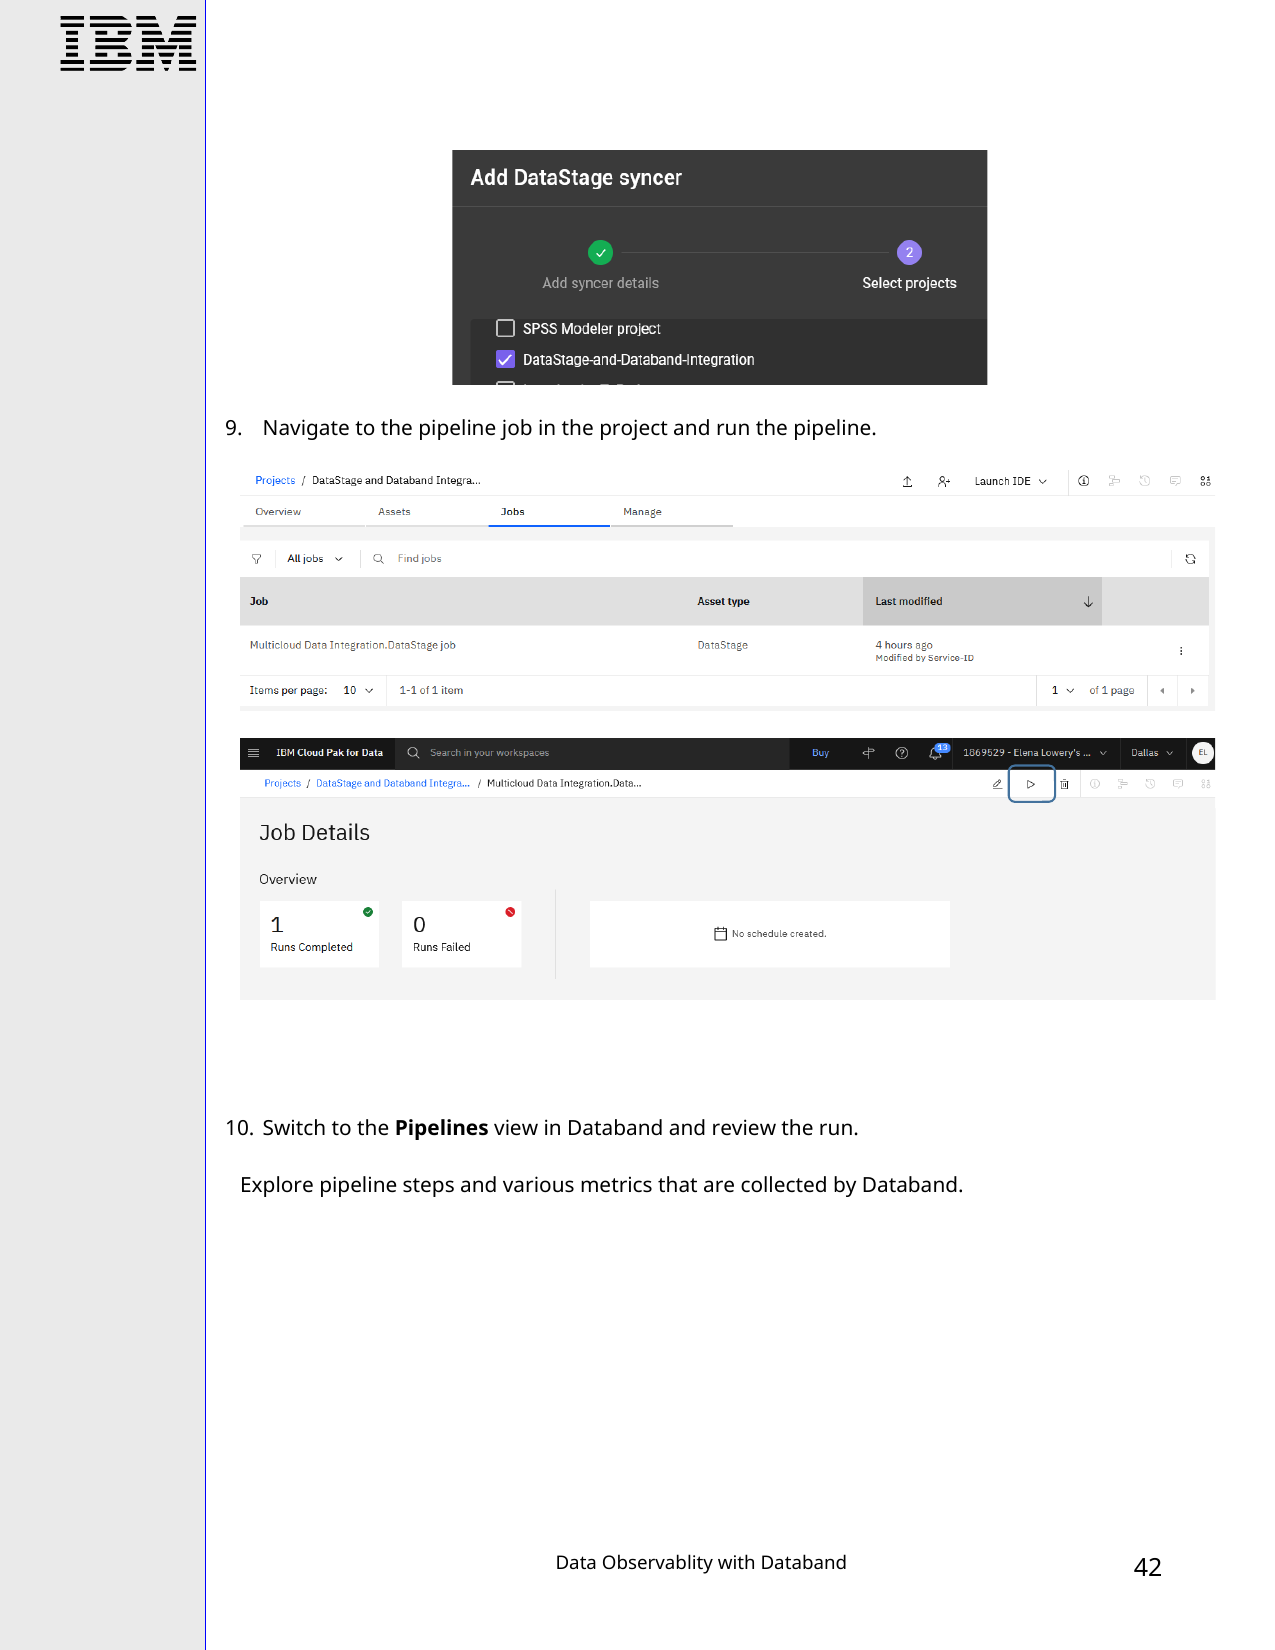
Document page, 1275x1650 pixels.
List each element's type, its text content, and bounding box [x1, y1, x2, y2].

picture [60, 16, 197, 71]
list Switch to the Pipelines view in Databand and review the run. [225, 1113, 1200, 1142]
list Navigate to the pipeline job in the project and run the pipeline. [225, 413, 1200, 441]
text Explore pipeline steps and various metrics that are collected by Databand. [240, 1170, 1200, 1198]
picture [240, 738, 1216, 1000]
picture [240, 470, 1216, 711]
picture [452, 150, 988, 385]
